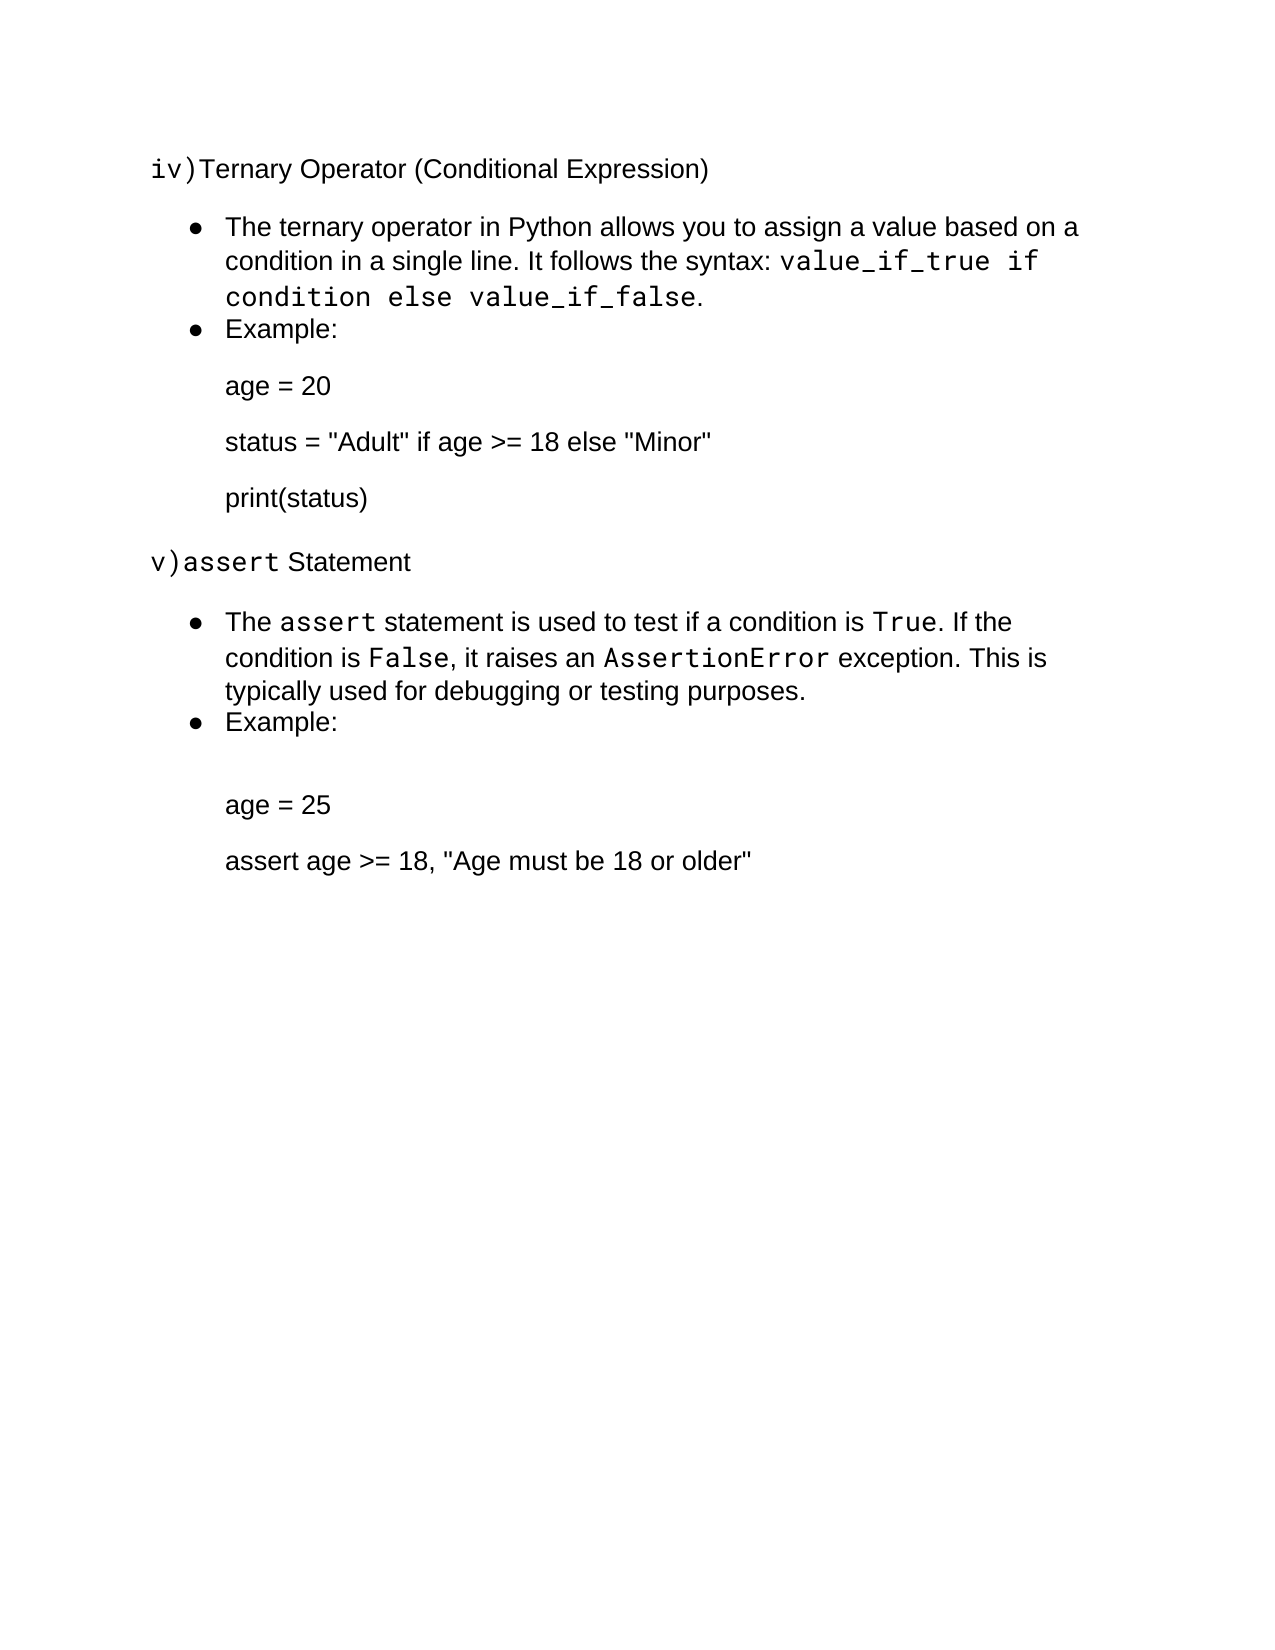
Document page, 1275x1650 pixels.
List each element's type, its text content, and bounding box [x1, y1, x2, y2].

subtitle iv)Ternary Operator (Conditional Expression) [150, 150, 1125, 186]
list The ternary operator in Python allows you to assign a value based on a condition in a single line. It follows the syntax: value_if_true if condition else value_if_false. [187, 211, 1125, 313]
text age = 25 [225, 789, 1125, 820]
list Example: [187, 706, 1125, 764]
text status = "Adult" if age >= 18 else "Minor" [225, 426, 1125, 457]
text print(status) [225, 482, 1125, 513]
list Example: [187, 313, 1125, 345]
subtitle v)assert Statement [150, 543, 1125, 578]
text assert age >= 18, "Age must be 18 or older" [225, 845, 1125, 876]
text age = 20 [225, 370, 1125, 401]
list The assert statement is used to test if a condition is True. If the condition is False, it raises an AssertionError exception. This is typically used for debugging or testing purposes. [187, 603, 1125, 706]
